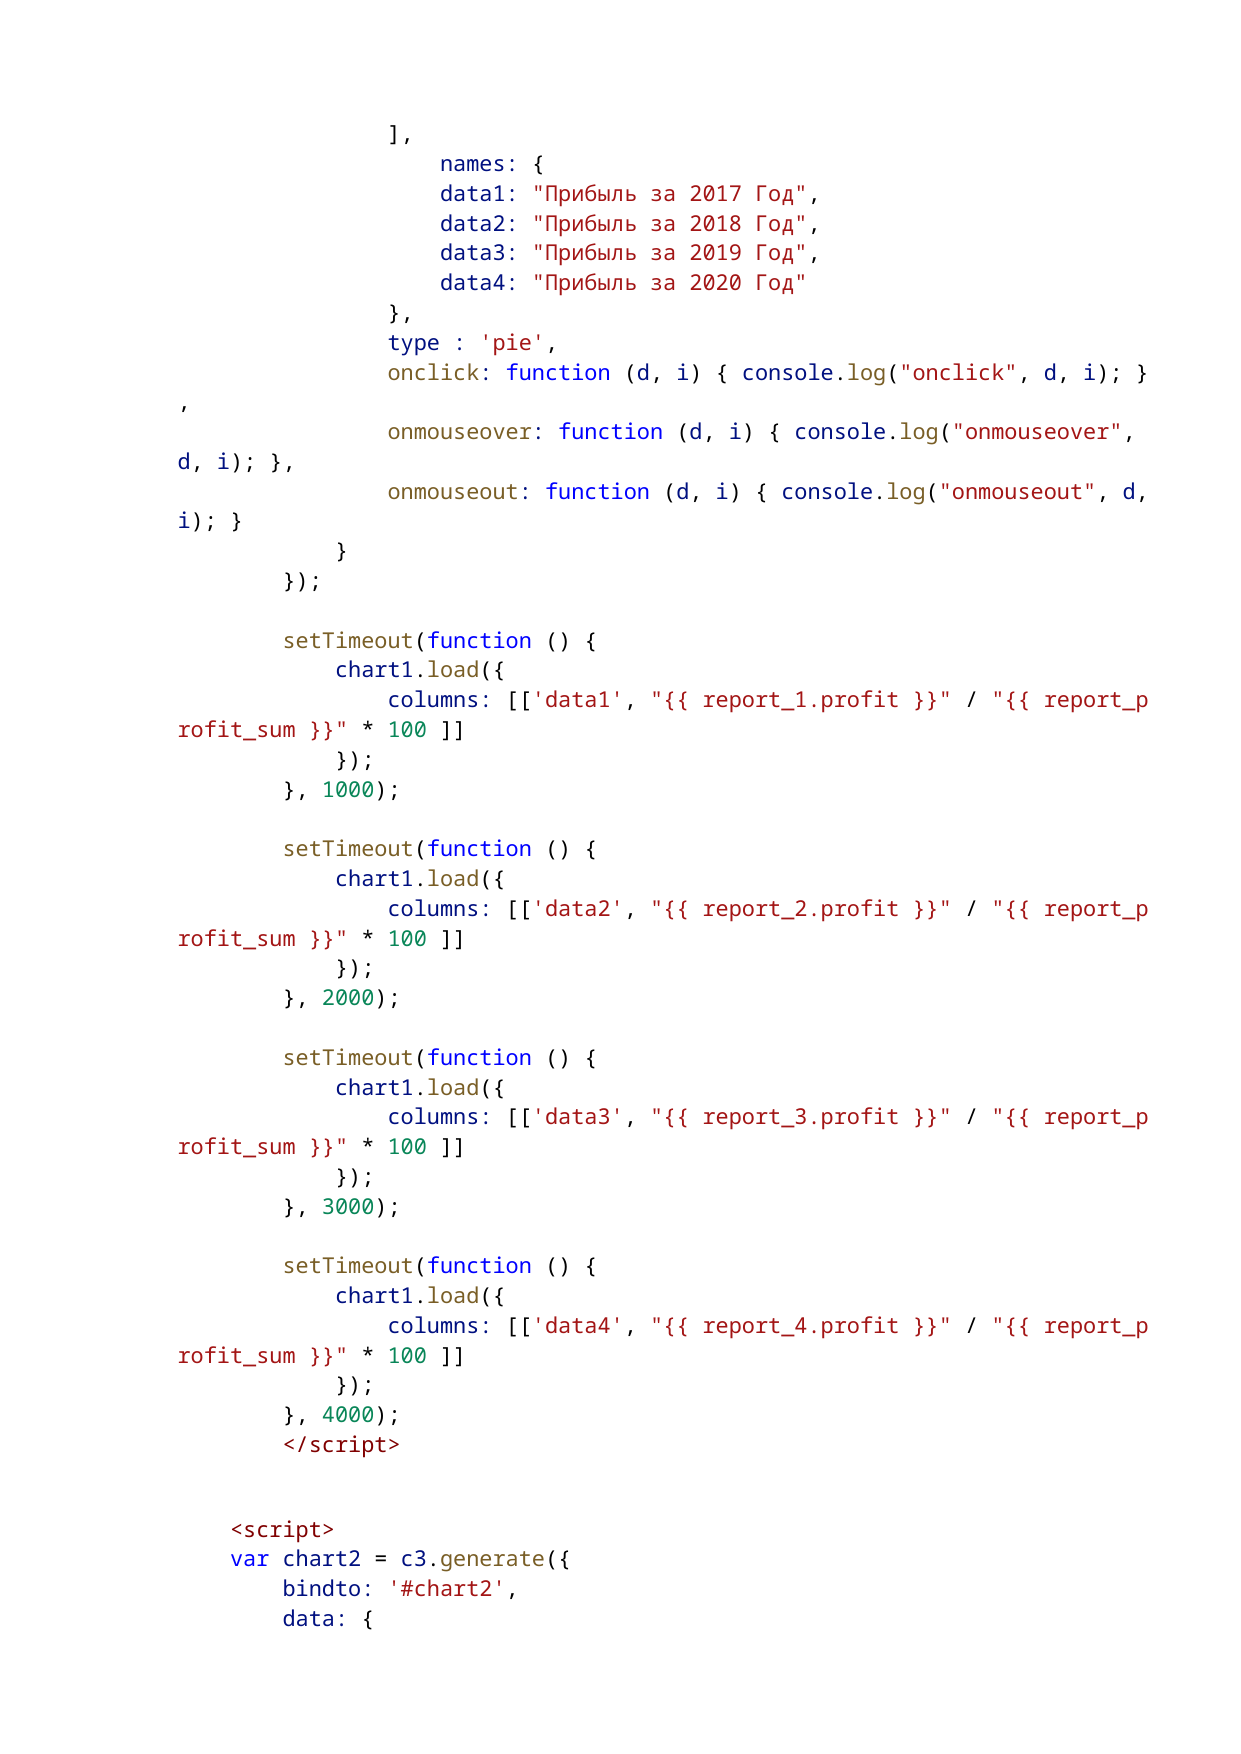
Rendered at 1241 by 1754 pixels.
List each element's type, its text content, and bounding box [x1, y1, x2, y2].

text var chart2 = c3.generate({ [177, 1543, 1152, 1573]
text columns: [['data3', "{{ report_3.profit }}" / "{{ report_profit_sum }}" * 100 ]] [177, 1101, 1152, 1161]
text onclick: function (d, i) { console.log("onclick", d, i); }, [177, 356, 1152, 416]
text }); [177, 744, 1152, 773]
text onmouseout: function (d, i) { console.log("onmouseout", d, i); } [177, 476, 1152, 535]
text <script> [177, 1513, 1152, 1543]
text columns: [['data2', "{{ report_2.profit }}" / "{{ report_profit_sum }}" * 100 ]] [177, 893, 1152, 952]
text data3: "Прибыль за 2019 Год", [177, 237, 1152, 267]
text }, [177, 297, 1152, 327]
text chart1.load({ [177, 1280, 1152, 1310]
text data: { [177, 1603, 1152, 1633]
text columns: [['data4', "{{ report_4.profit }}" / "{{ report_profit_sum }}" * 100 ]] [177, 1310, 1152, 1369]
text bindto: '#chart2', [177, 1573, 1152, 1603]
text }); [177, 1369, 1152, 1399]
text chart1.load({ [177, 863, 1152, 893]
text chart1.load({ [177, 1071, 1152, 1101]
text }); [177, 1161, 1152, 1191]
text }, 3000); [177, 1191, 1152, 1220]
text setTimeout(function () { [177, 1250, 1152, 1280]
text data2: "Прибыль за 2018 Год", [177, 207, 1152, 237]
text names: { [177, 148, 1152, 178]
text setTimeout(function () { [177, 624, 1152, 654]
text data4: "Прибыль за 2020 Год" [177, 267, 1152, 297]
text }); [177, 952, 1152, 982]
text setTimeout(function () { [177, 833, 1152, 863]
text columns: [['data1', "{{ report_1.profit }}" / "{{ report_profit_sum }}" * 100 ]] [177, 684, 1152, 744]
text ], [177, 118, 1152, 148]
text onmouseover: function (d, i) { console.log("onmouseover", d, i); }, [177, 416, 1152, 476]
text chart1.load({ [177, 654, 1152, 684]
text } [177, 535, 1152, 565]
text }, 4000); [177, 1399, 1152, 1429]
text </script> [177, 1429, 1152, 1459]
text data1: "Прибыль за 2017 Год", [177, 178, 1152, 207]
text }); [177, 565, 1152, 595]
text setTimeout(function () { [177, 1042, 1152, 1071]
text }, 1000); [177, 773, 1152, 803]
text }, 2000); [177, 982, 1152, 1012]
text type : 'pie', [177, 327, 1152, 356]
